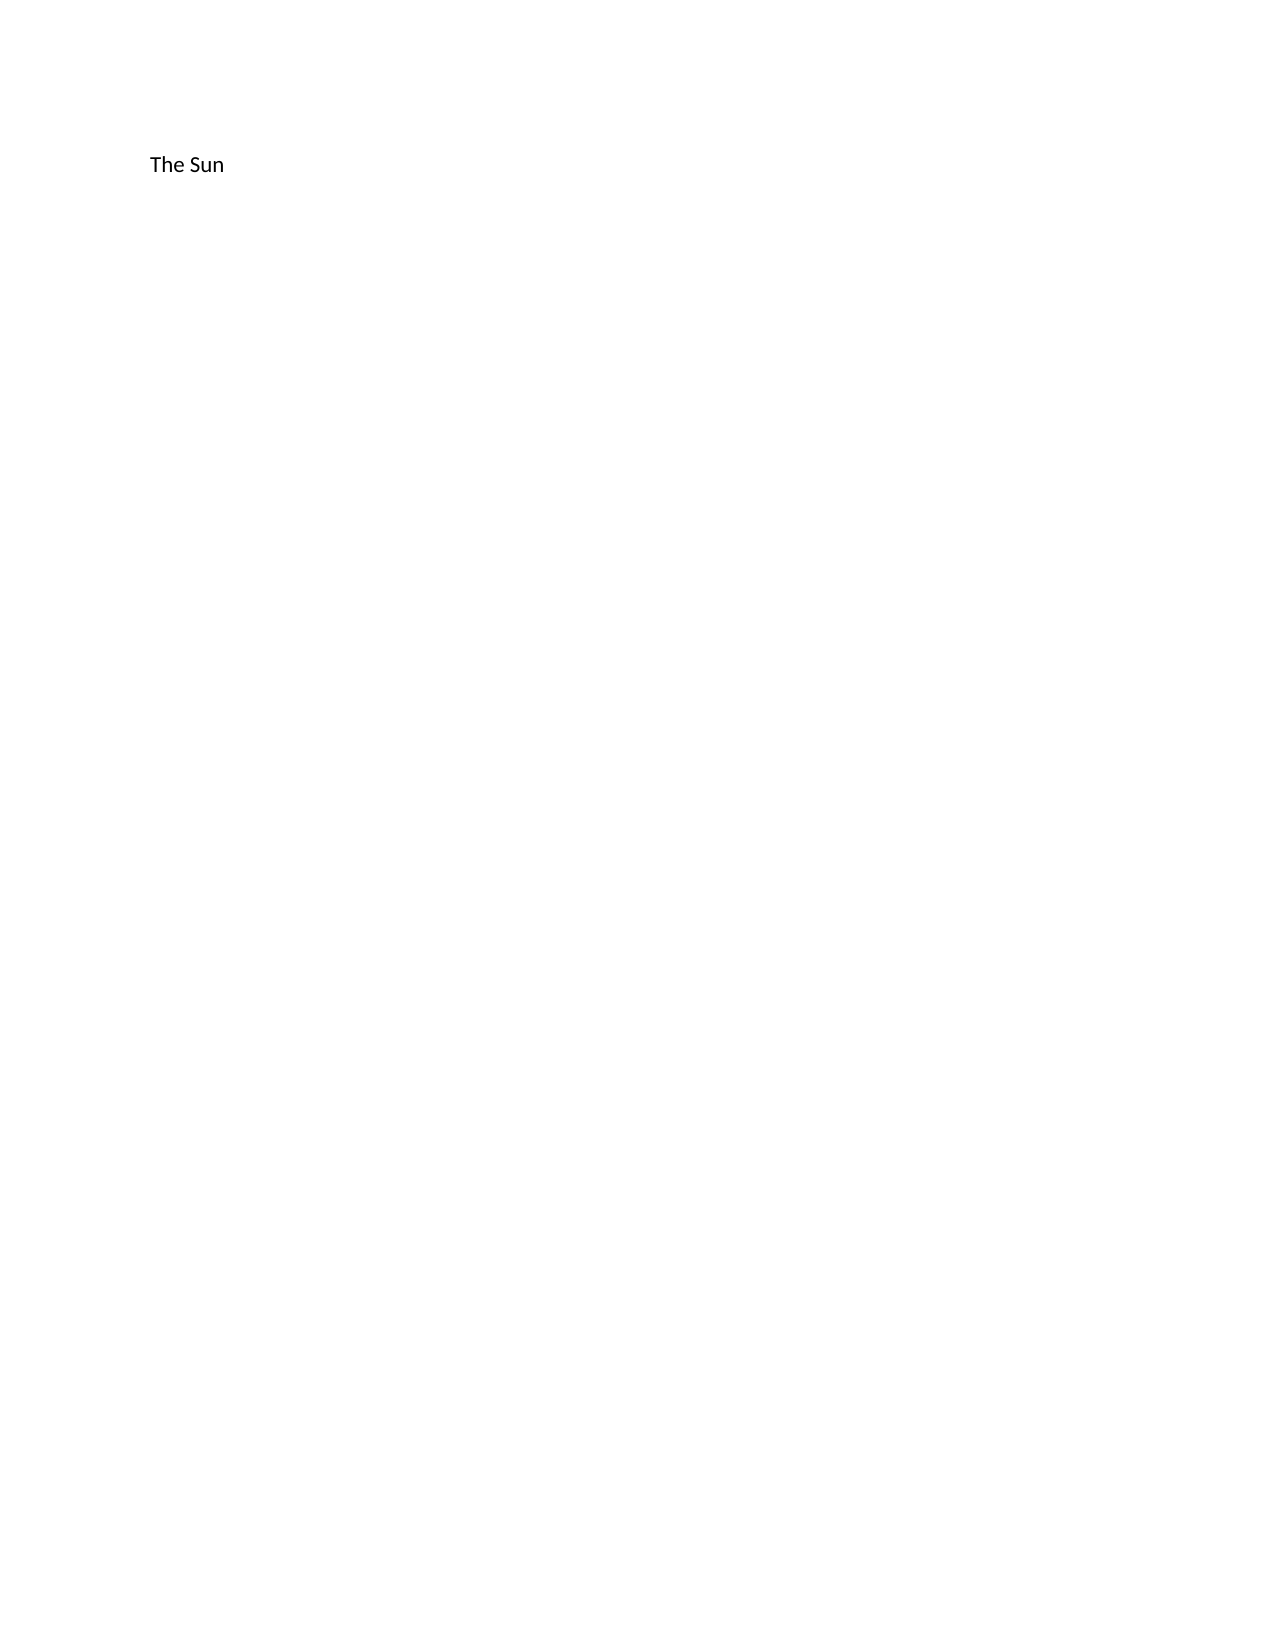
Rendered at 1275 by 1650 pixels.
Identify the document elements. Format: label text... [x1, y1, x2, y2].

text The Sun [150, 150, 1125, 178]
